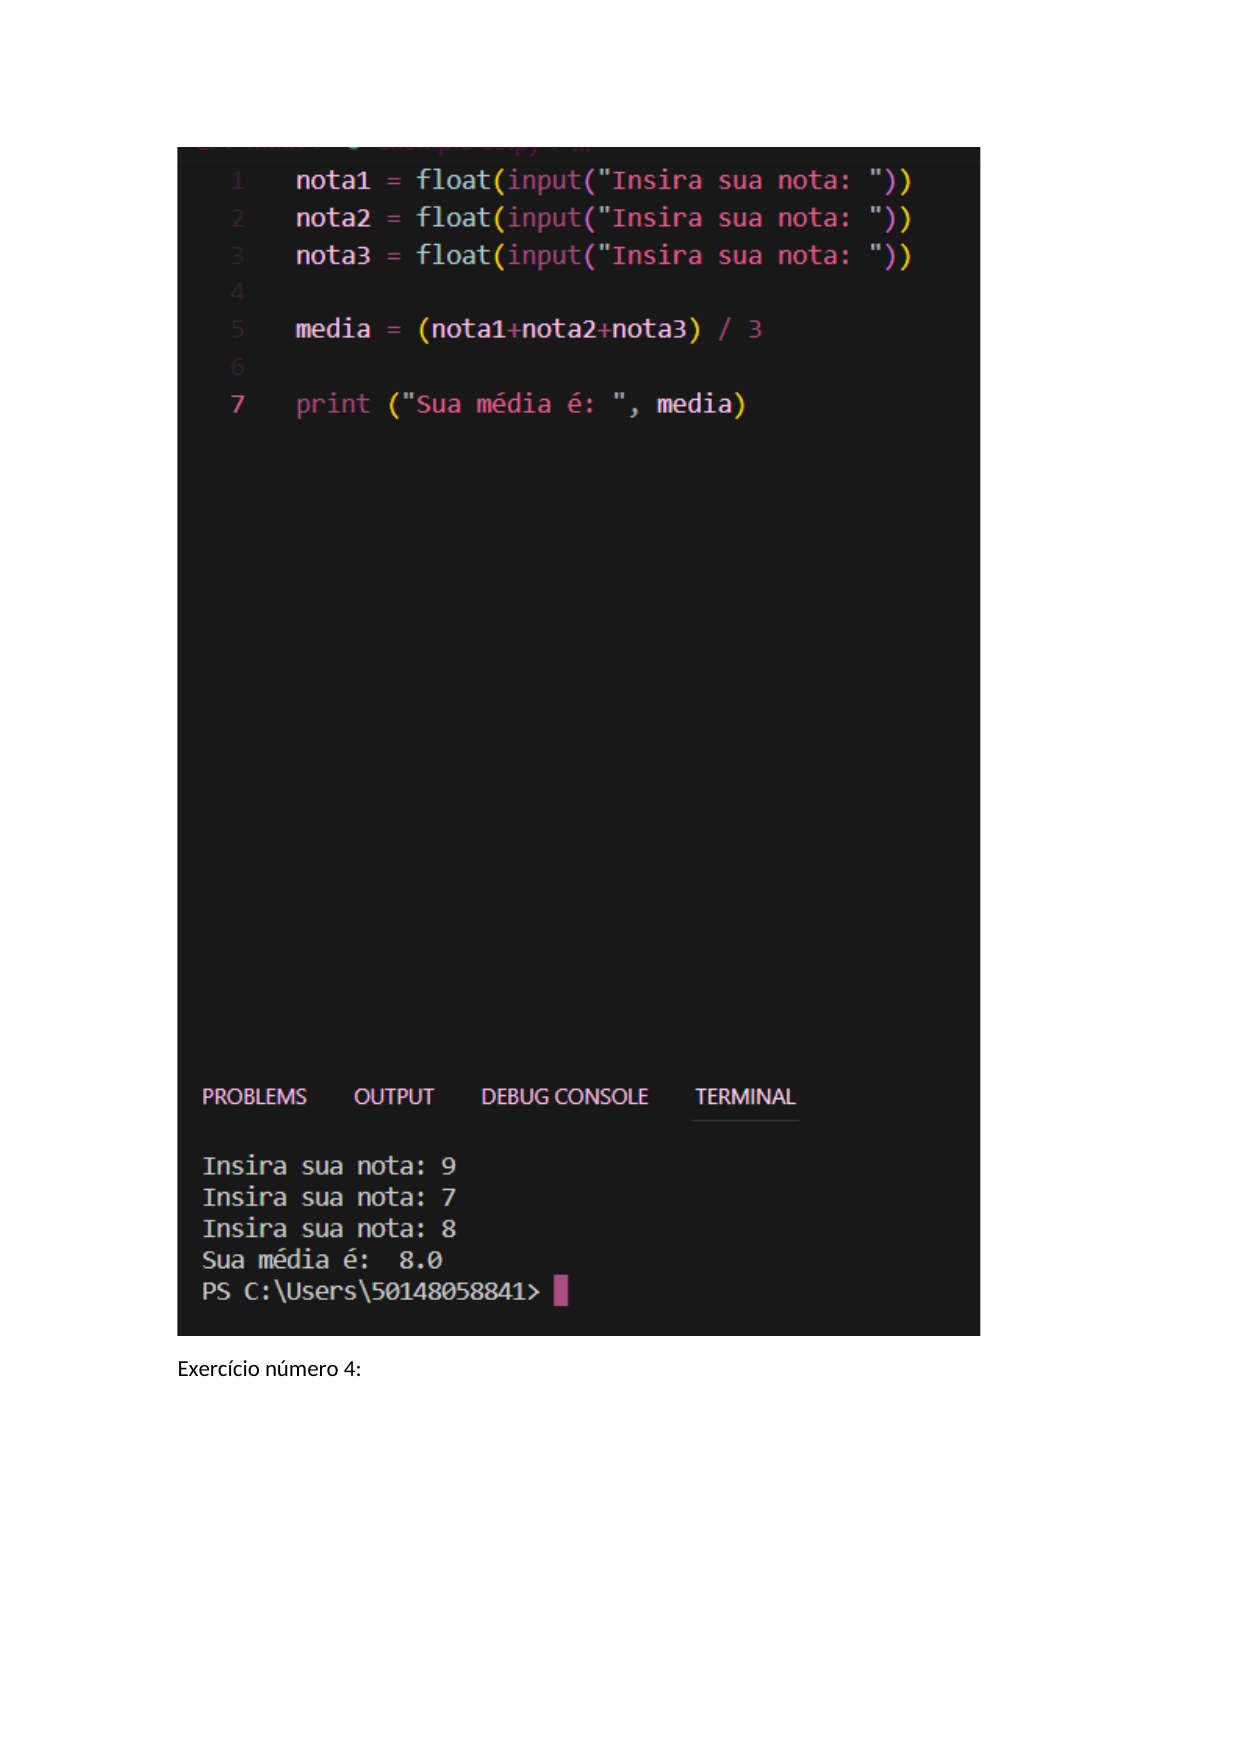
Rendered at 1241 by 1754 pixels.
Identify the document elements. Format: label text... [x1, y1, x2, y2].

text Exercício número 4: [177, 1354, 1063, 1382]
picture [177, 147, 981, 1336]
